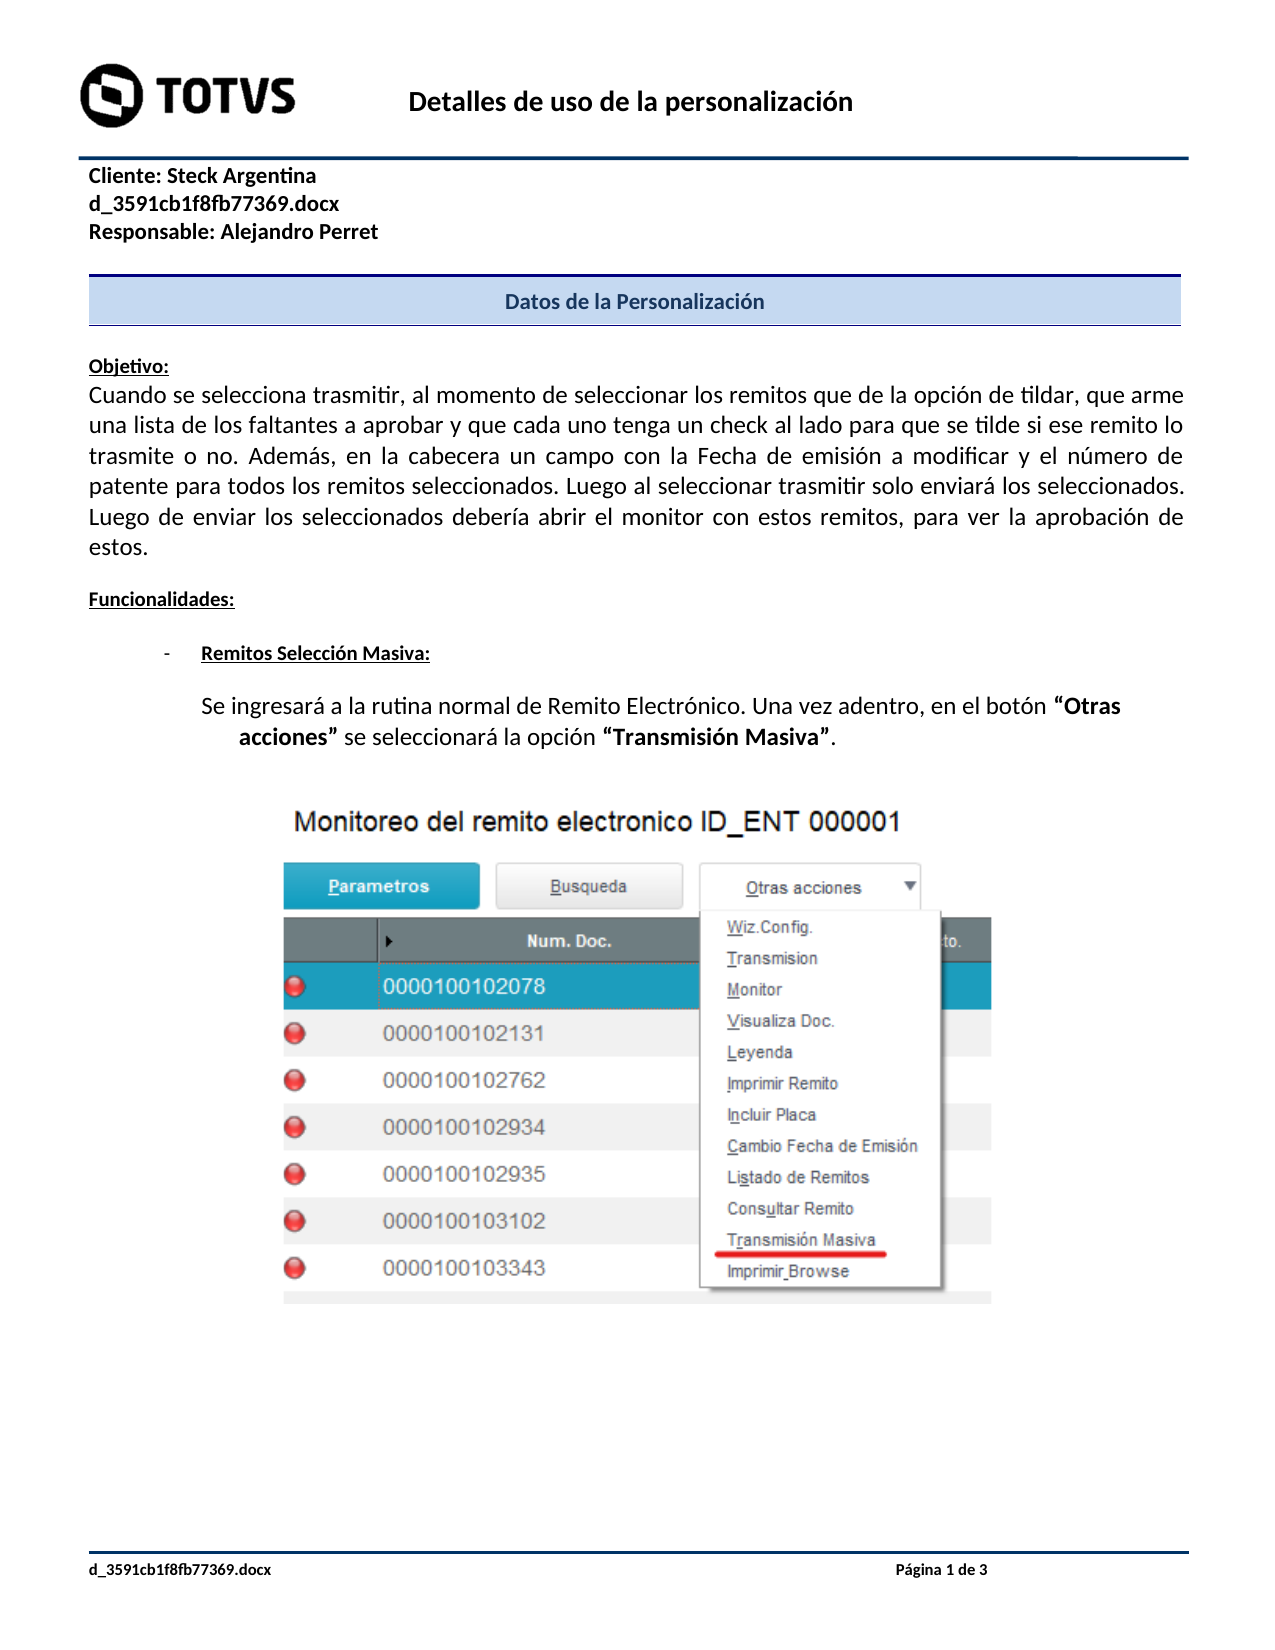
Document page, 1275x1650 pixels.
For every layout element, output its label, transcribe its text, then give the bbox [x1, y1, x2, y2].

subtitle Cliente: Steck Argentina [89, 161, 1186, 189]
picture [283, 808, 992, 1304]
text Cuando se selecciona trasmitir, al momento de seleccionar los remitos que de la opción de tildar, que arme una lista de los faltantes a aprobar y que cada uno tenga un check al lado para que se tilde si ese remito lo trasmite o no. Además, en la cabecera un campo con la Fecha de emisión a modificar y el número de patente para todos los remitos seleccionados. Luego al seleccionar trasmitir solo enviará los seleccionados. Luego de enviar los seleccionados debería abrir el monitor con estos remitos, para ver la aprobación de estos. [89, 379, 1186, 562]
text Objetivo: [89, 353, 1186, 379]
subtitle Responsable: Alejandro Perret [89, 217, 1186, 245]
picture [78, 63, 298, 130]
text Funcionalidades: [89, 586, 1186, 611]
table_header Datos de la Personalización [89, 277, 1181, 324]
subtitle Detalles de uso - Remitos - Selección Masiva V1.0.docx [89, 189, 1186, 217]
text Se ingresará a la rutina normal de Remito Electrónico. Una vez adentro, en el botón “Otras acciones” se seleccionará la opción “Transmisión Masiva”. [126, 690, 1186, 751]
list Remitos Selección Masiva: [164, 640, 1186, 666]
